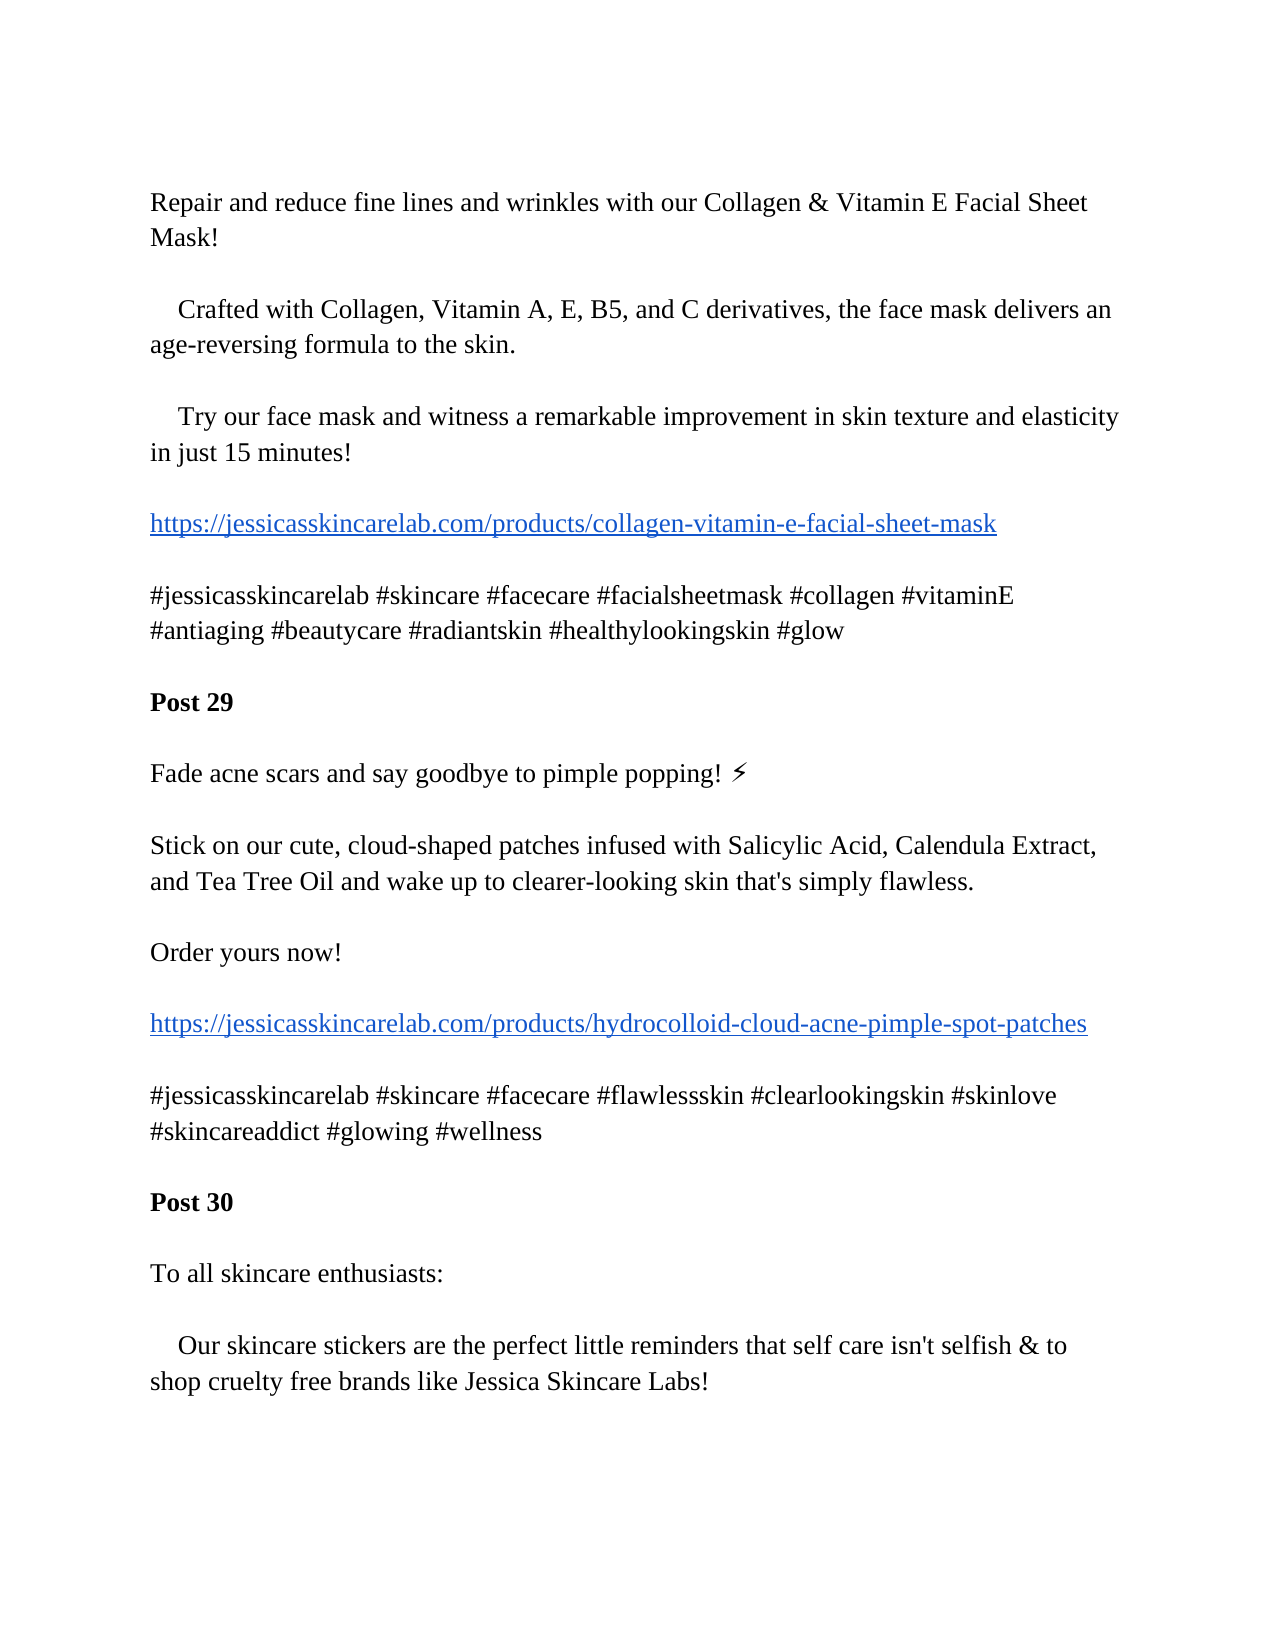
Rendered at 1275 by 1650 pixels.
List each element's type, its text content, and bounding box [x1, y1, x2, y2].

text Post 29 [150, 686, 1125, 717]
text #jessicasskincarelab #skincare #facecare #facialsheetmask #collagen #vitaminE #antiaging #beautycare #radiantskin #healthylookingskin #glow [150, 579, 1125, 646]
text Fade acne scars and say goodbye to pimple popping! ⚡ [150, 757, 1125, 788]
text Order yours now! 🩵 [150, 936, 1125, 967]
text Stick on our cute, cloud-shaped patches infused with Salicylic Acid, Calendula Extract, and Tea Tree Oil and wake up to clearer-looking skin that's simply flawless. [150, 829, 1125, 896]
text To all skincare enthusiasts: [150, 1258, 1125, 1289]
text https://jessicasskincarelab.com/products/hydrocolloid-cloud-acne-pimple-spot-patches [150, 1007, 1125, 1039]
text 💫 Try our face mask and witness a remarkable improvement in skin texture and elasticity in just 15 minutes! [150, 400, 1125, 467]
text Post 30 [150, 1186, 1125, 1217]
text Repair and reduce fine lines and wrinkles with our Collagen & Vitamin E Facial Sheet Mask! 🤩 [150, 186, 1125, 253]
text 💫 Crafted with Collagen, Vitamin A, E, B5, and C derivatives, the face mask delivers an age-reversing formula to the skin. [150, 293, 1125, 360]
text https://jessicasskincarelab.com/products/collagen-vitamin-e-facial-sheet-mask [150, 507, 1125, 538]
text 💖 Our skincare stickers are the perfect little reminders that self care isn't selfish & to shop cruelty free brands like Jessica Skincare Labs! [150, 1329, 1125, 1396]
text #jessicasskincarelab #skincare #facecare #flawlessskin #clearlookingskin #skinlove #skincareaddict #glowing #wellness [150, 1079, 1125, 1146]
